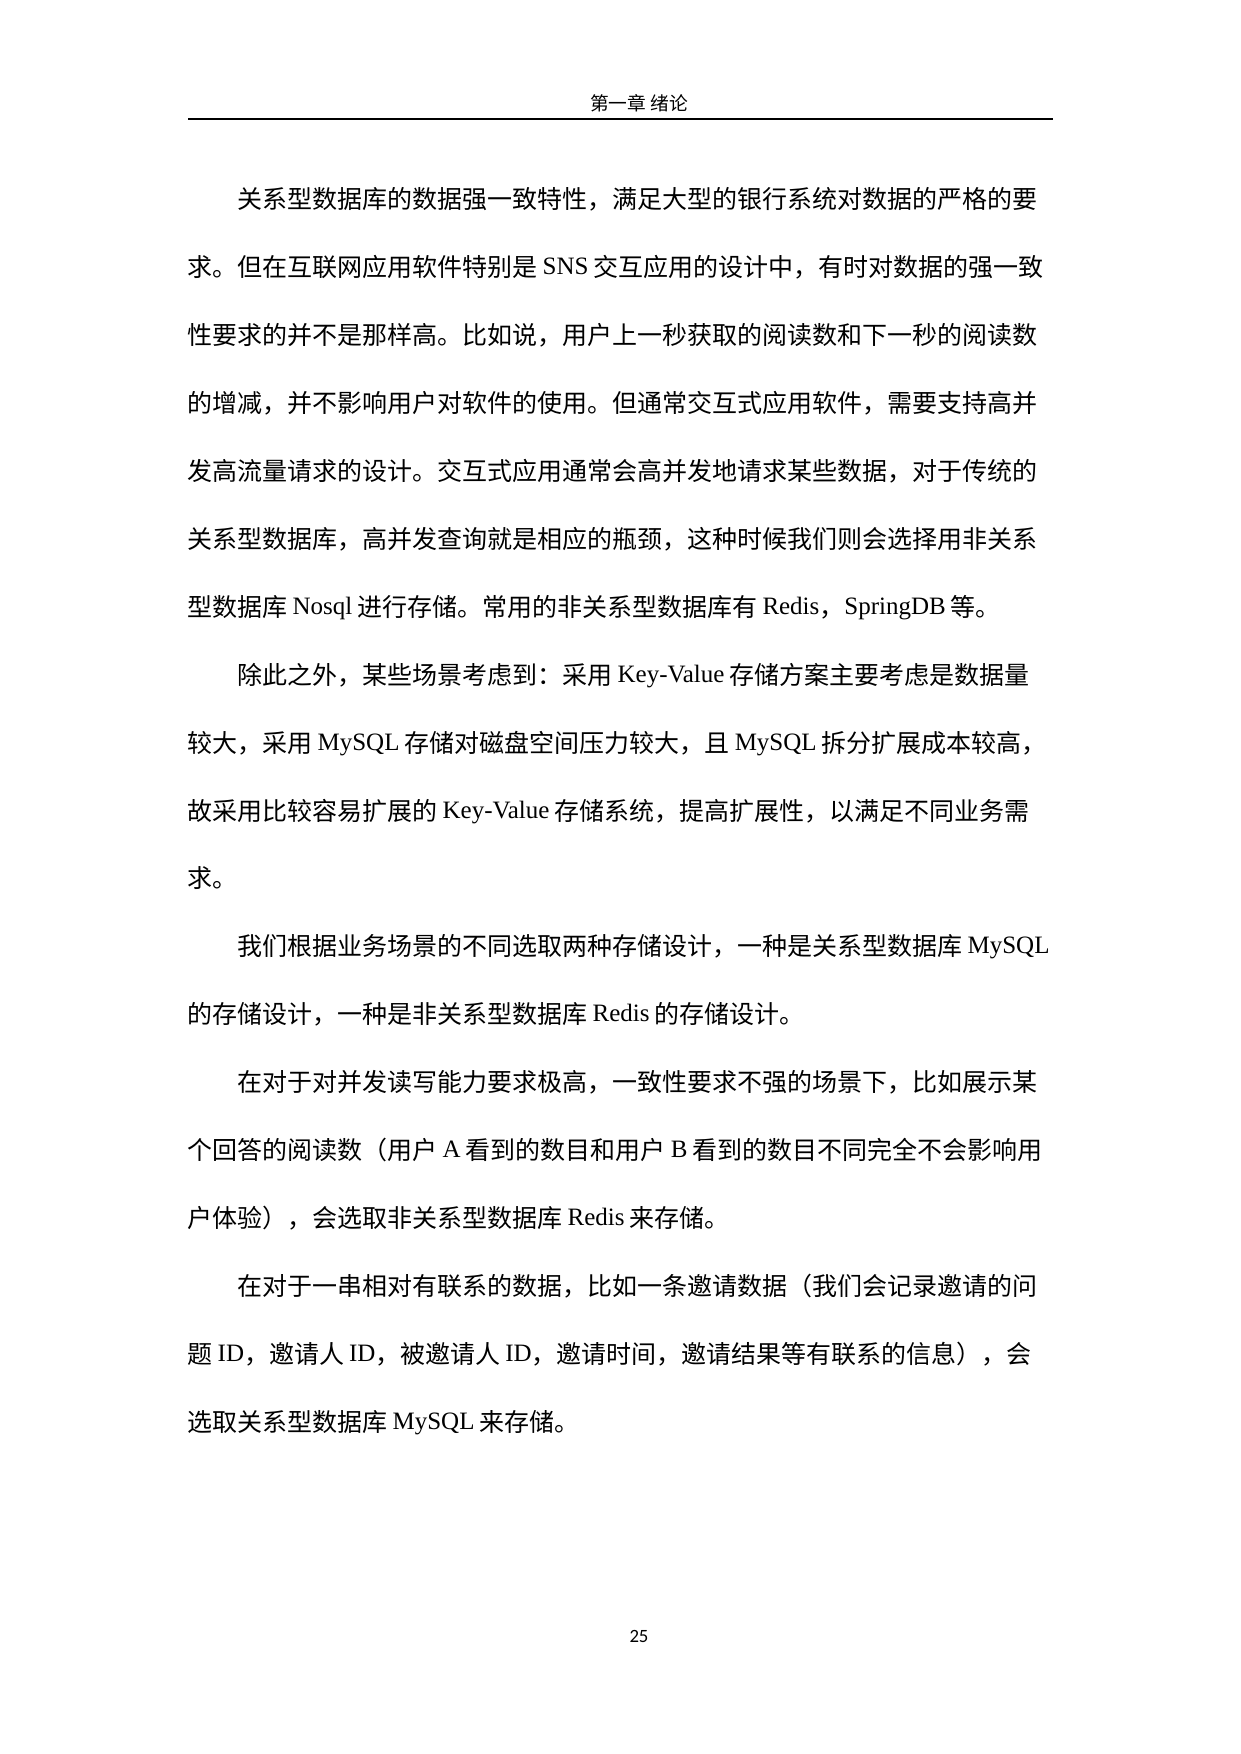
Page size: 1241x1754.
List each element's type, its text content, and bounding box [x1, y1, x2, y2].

text 关系型数据库的数据强一致特性，满足大型的银行系统对数据的严格的要求。但在互联网应用软件特别是SNS交互应用的设计中，有时对数据的强一致性要求的并不是那样高。比如说，用户上一秒获取的阅读数和下一秒的阅读数的增减，并不影响用户对软件的使用。但通常交互式应用软件，需要支持高并发高流量请求的设计。交互式应用通常会高并发地请求某些数据，对于传统的关系型数据库，高并发查询就是相应的瓶颈，这种时候我们则会选择用非关系型数据库Nosql进行存储。常用的非关系型数据库有Redis，SpringDB等。 [187, 164, 1053, 639]
text 在对于对并发读写能力要求极高，一致性要求不强的场景下，比如展示某个回答的阅读数（用户A看到的数目和用户B看到的数目不同完全不会影响用户体验），会选取非关系型数据库Redis来存储。 [187, 1047, 1053, 1251]
text 除此之外，某些场景考虑到：采用Key-Value存储方案主要考虑是数据量较大，采用MySQL存储对磁盘空间压力较大，且MySQL拆分扩展成本较高，故采用比较容易扩展的Key-Value存储系统，提高扩展性，以满足不同业务需求。 [187, 639, 1053, 911]
text 在对于一串相对有联系的数据，比如一条邀请数据（我们会记录邀请的问题ID，邀请人ID，被邀请人ID，邀请时间，邀请结果等有联系的信息），会选取关系型数据库MySQL来存储。 [187, 1251, 1053, 1454]
text 我们根据业务场景的不同选取两种存储设计，一种是关系型数据库MySQL的存储设计，一种是非关系型数据库Redis的存储设计。 [187, 911, 1053, 1047]
